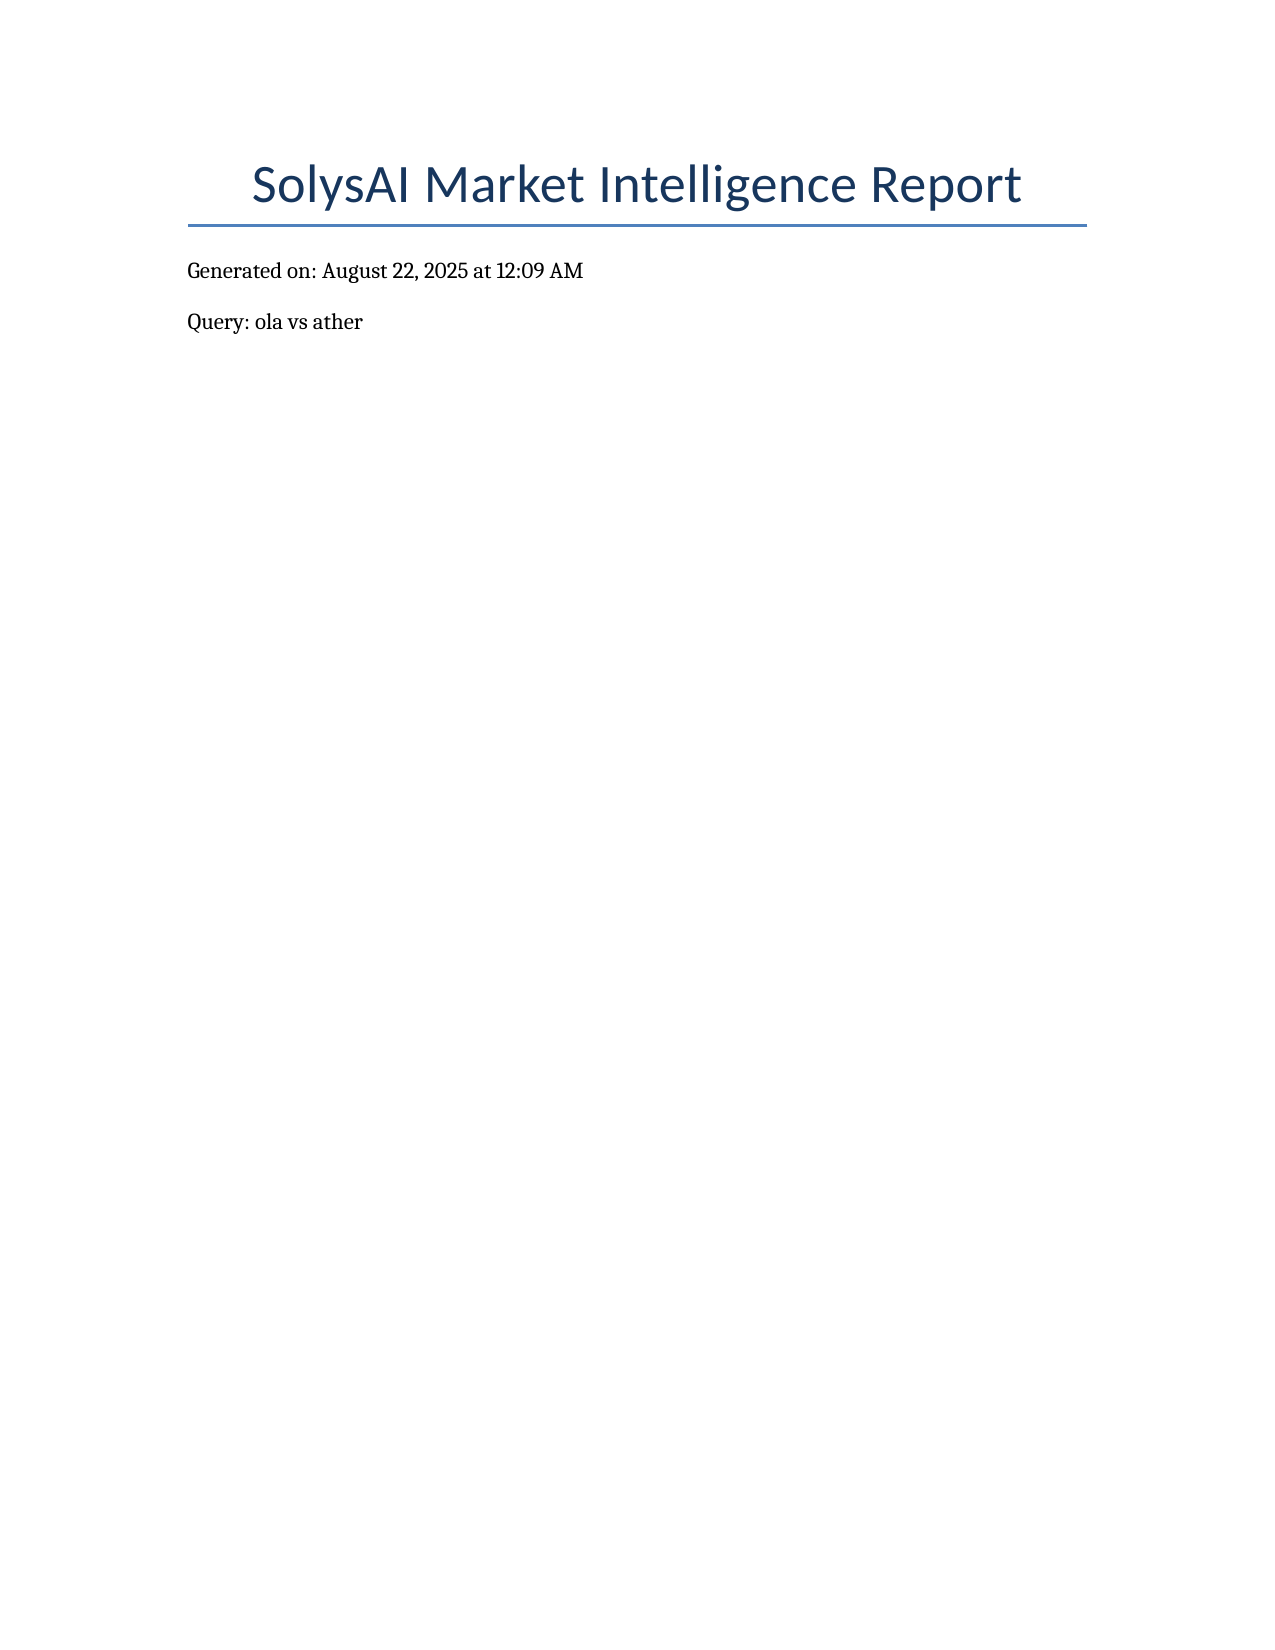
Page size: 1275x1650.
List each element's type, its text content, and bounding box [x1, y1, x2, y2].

text Query: ola vs ather [187, 309, 1087, 335]
title SolysAI Market Intelligence Report [187, 150, 1087, 227]
text Generated on: August 22, 2025 at 12:09 AM [187, 258, 1087, 284]
